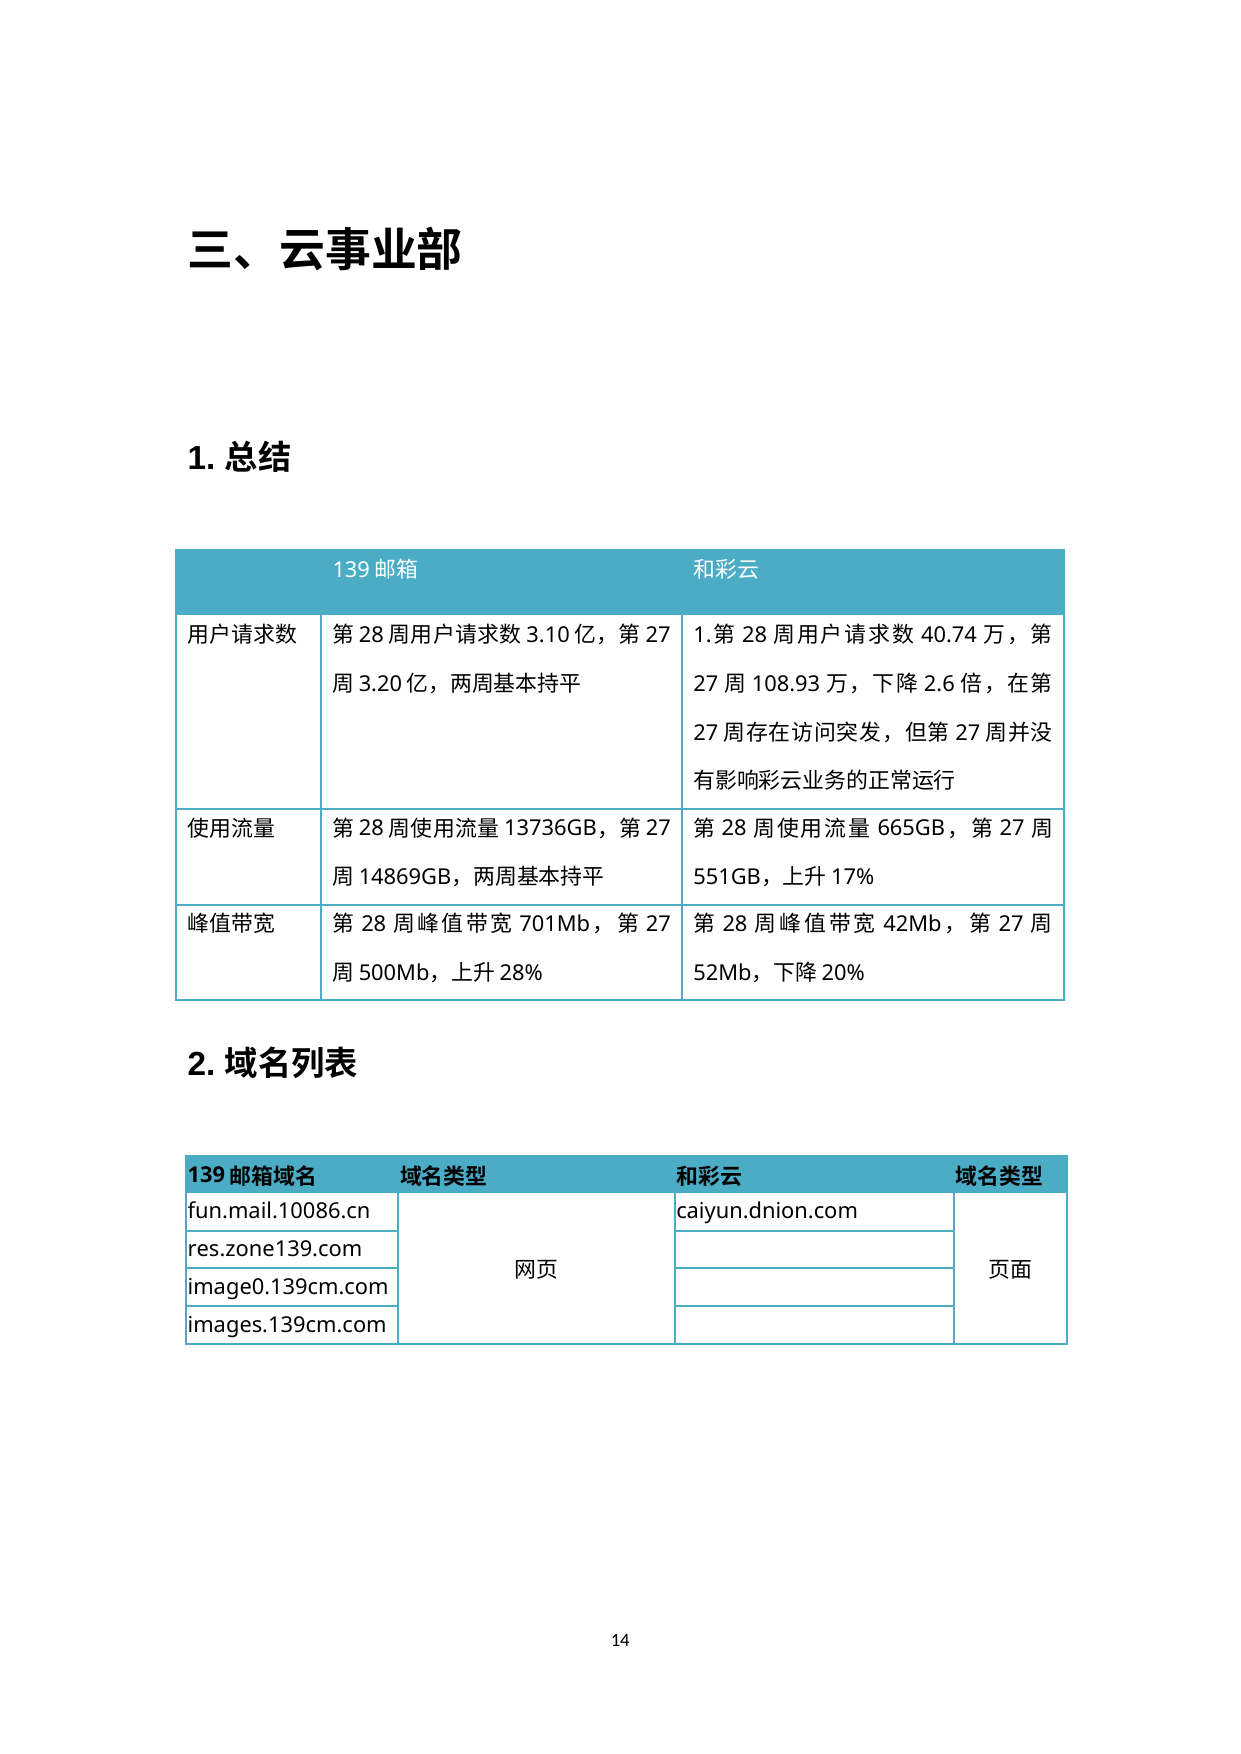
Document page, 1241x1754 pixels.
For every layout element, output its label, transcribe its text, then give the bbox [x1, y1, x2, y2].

table_cell [676, 1269, 953, 1305]
table_cell res.zone139.com [187, 1232, 397, 1267]
subtitle 2. 域名列表 [187, 1028, 1053, 1093]
table_cell 页面 [955, 1194, 1066, 1343]
table_cell [676, 1307, 953, 1343]
table_header [177, 551, 320, 615]
table_cell fun.mail.10086.cn [187, 1194, 397, 1229]
table_header 和彩云 [683, 551, 1063, 615]
table_cell 第28周使用流量13736GB，第27周14869GB，两周基本持平 [322, 810, 681, 903]
table_cell images.139cm.com [187, 1307, 397, 1343]
table_cell 第28周使用流量665GB，第27周551GB，上升17% [683, 810, 1063, 903]
table_header 139邮箱域名 [187, 1157, 397, 1193]
table_cell caiyun.dnion.com [676, 1194, 953, 1229]
subtitle 1. 总结 [187, 422, 1053, 487]
table_cell 第28周用户请求数3.10亿，第27周3.20亿，两周基本持平 [322, 616, 681, 808]
table_cell 网页 [399, 1194, 674, 1343]
table_cell 峰值带宽 [177, 906, 320, 999]
table_cell image0.139cm.com [187, 1269, 397, 1305]
table_cell 使用流量 [177, 810, 320, 903]
subtitle 云事业部 [187, 197, 1053, 295]
table_cell 第28周峰值带宽701Mb，第27周500Mb，上升28% [322, 906, 681, 999]
table_header 域名类型 [955, 1157, 1066, 1193]
table_cell 第28周峰值带宽42Mb，第27周52Mb，下降20% [683, 906, 1063, 999]
table_cell [676, 1232, 953, 1267]
table_header 域名类型 [399, 1157, 674, 1193]
table_header 和彩云 [676, 1157, 953, 1193]
table_cell 用户请求数 [177, 616, 320, 808]
table_header 139邮箱 [322, 551, 681, 615]
table_cell 1.第28周用户请求数40.74万，第27周108.93万，下降2.6倍，在第27周存在访问突发，但第27周并没有影响彩云业务的正常运行 [683, 616, 1063, 808]
